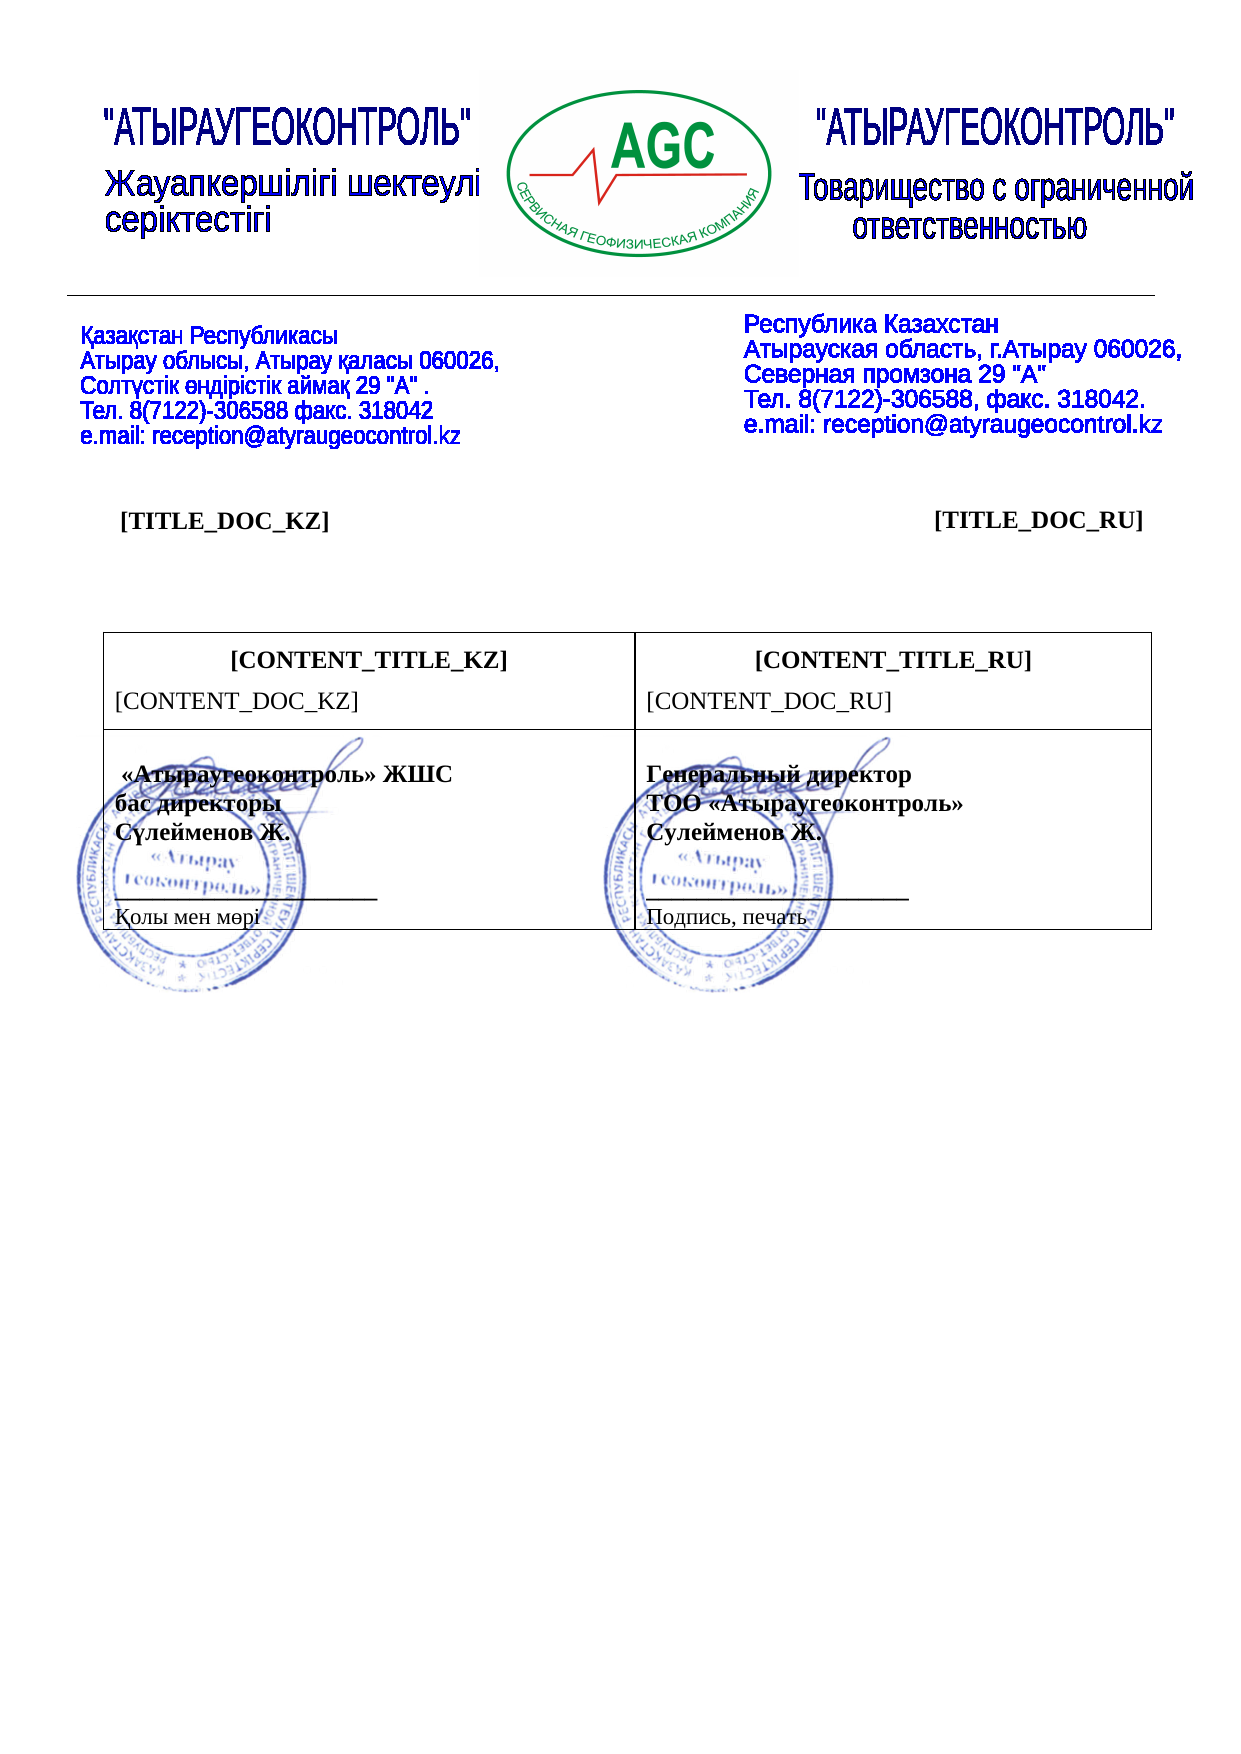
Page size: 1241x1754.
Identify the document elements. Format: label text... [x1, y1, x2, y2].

table_cell Генеральный директор ТОО «Атыраугеоконтроль» Сулейменов Ж. _____________________ Подпись, печать [636, 730, 1151, 929]
picture [479, 70, 799, 277]
table_cell «Атыраугеоконтроль» ЖШС бас директоры Сүлейменов Ж. _____________________ Қолы мен мөрі [104, 730, 634, 929]
table_header [CONTENT_TITLE_KZ] [CONTENT_DOC_KZ] [104, 633, 634, 729]
picture [68, 729, 404, 1001]
picture [595, 930, 931, 1001]
table_header [CONTENT_TITLE_RU] [CONTENT_DOC_RU] [636, 633, 1151, 729]
